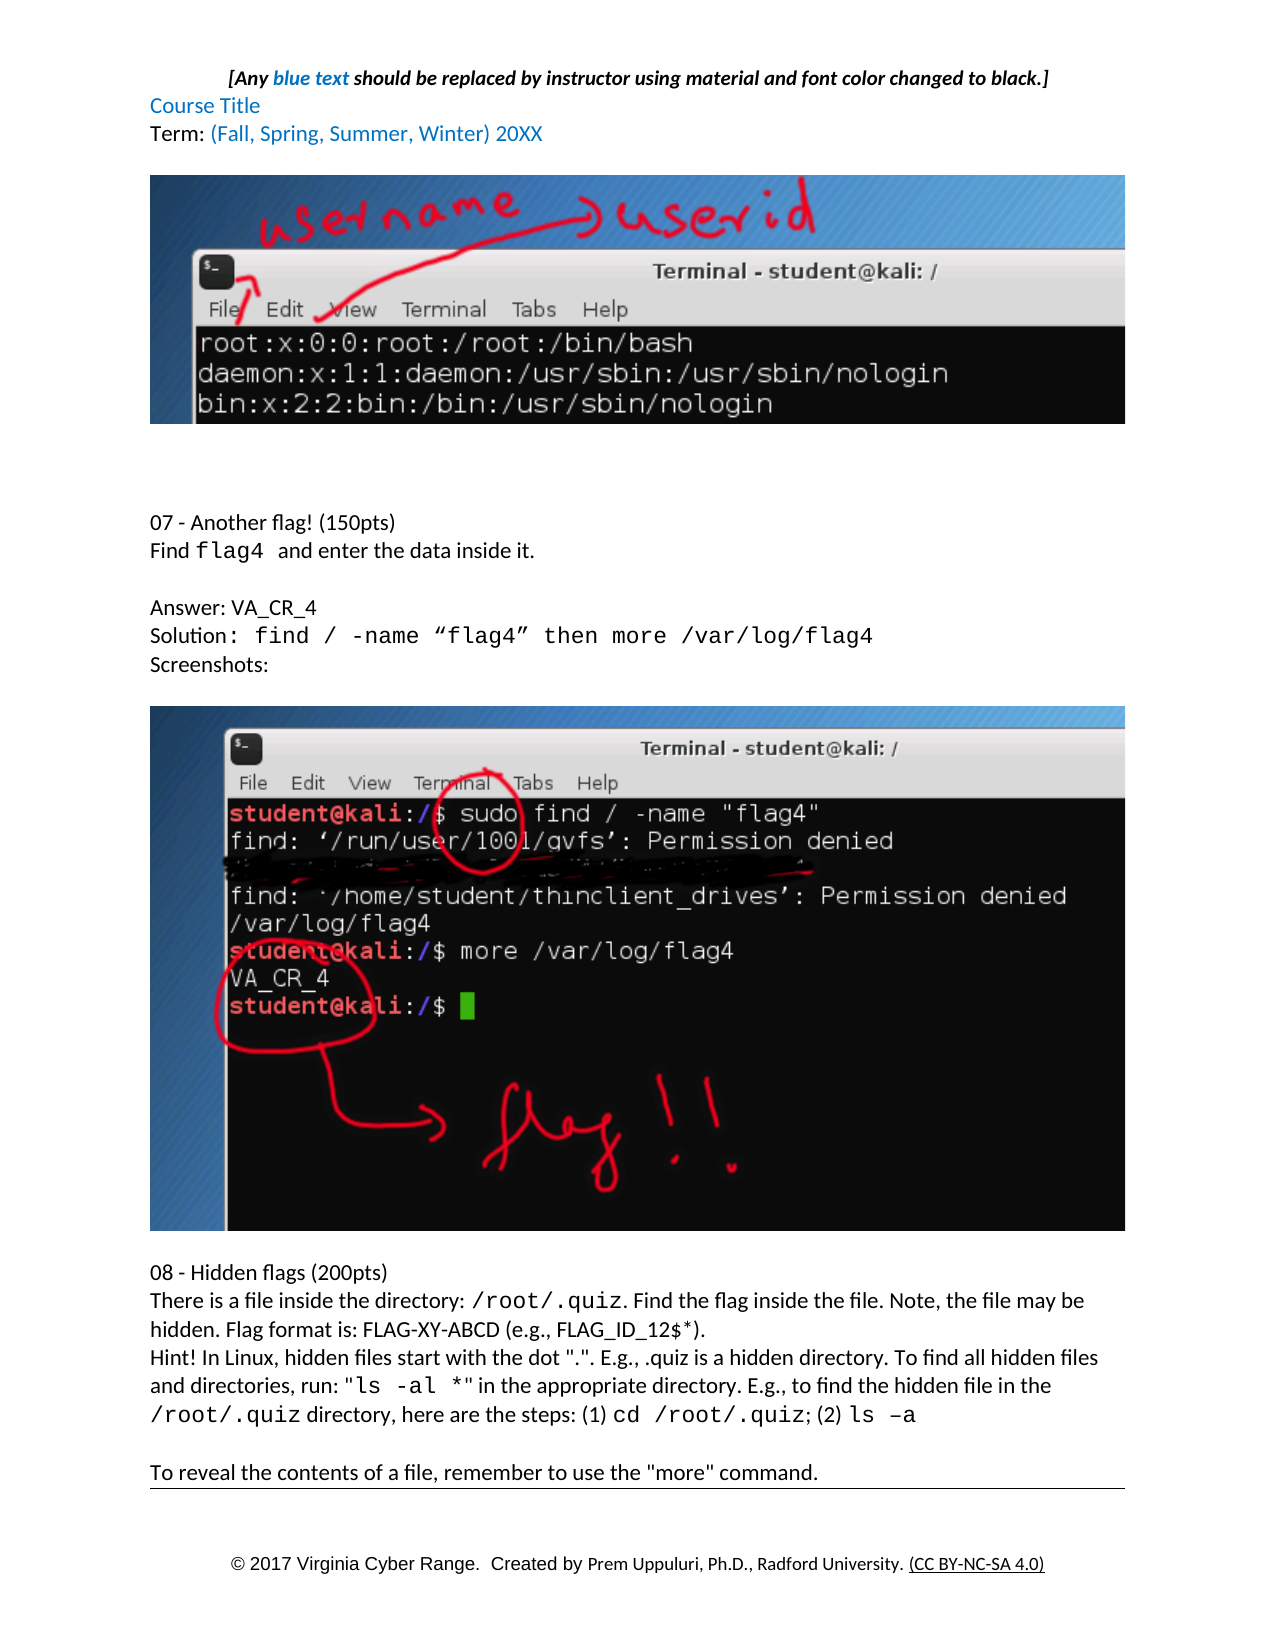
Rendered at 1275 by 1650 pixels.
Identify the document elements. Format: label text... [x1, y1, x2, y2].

text Solution: find / -name “flag4” then more /var/log/flag4 [150, 621, 1125, 651]
text Hint! In Linux, hidden files start with the dot ".". E.g., .quiz is a hidden directory. To find all hidden files and directories, run: "ls -al *" in the appropriate directory. E.g., to find the hidden file in the /root/.quiz directory, here are the steps: (1) cd /root/.quiz; (2) ls –a [150, 1343, 1125, 1430]
text There is a file inside the directory: /root/.quiz. Find the flag inside the file. Note, the file may be hidden. Flag format is: FLAG-XY-ABCD (e.g., FLAG_ID_12$*). [150, 1286, 1125, 1343]
picture [150, 706, 1125, 1231]
text 08 - Hidden flags (200pts) [150, 1258, 1125, 1286]
text Answer: VA_CR_4 [150, 593, 1125, 621]
text Screenshots: [150, 651, 1125, 678]
text Find flag4 and enter the data inside it. [150, 536, 1125, 565]
picture [150, 175, 1125, 424]
text To reveal the contents of a file, remember to use the "more" command. [150, 1458, 1125, 1488]
text 07 - Another flag! (150pts) [150, 508, 1125, 536]
